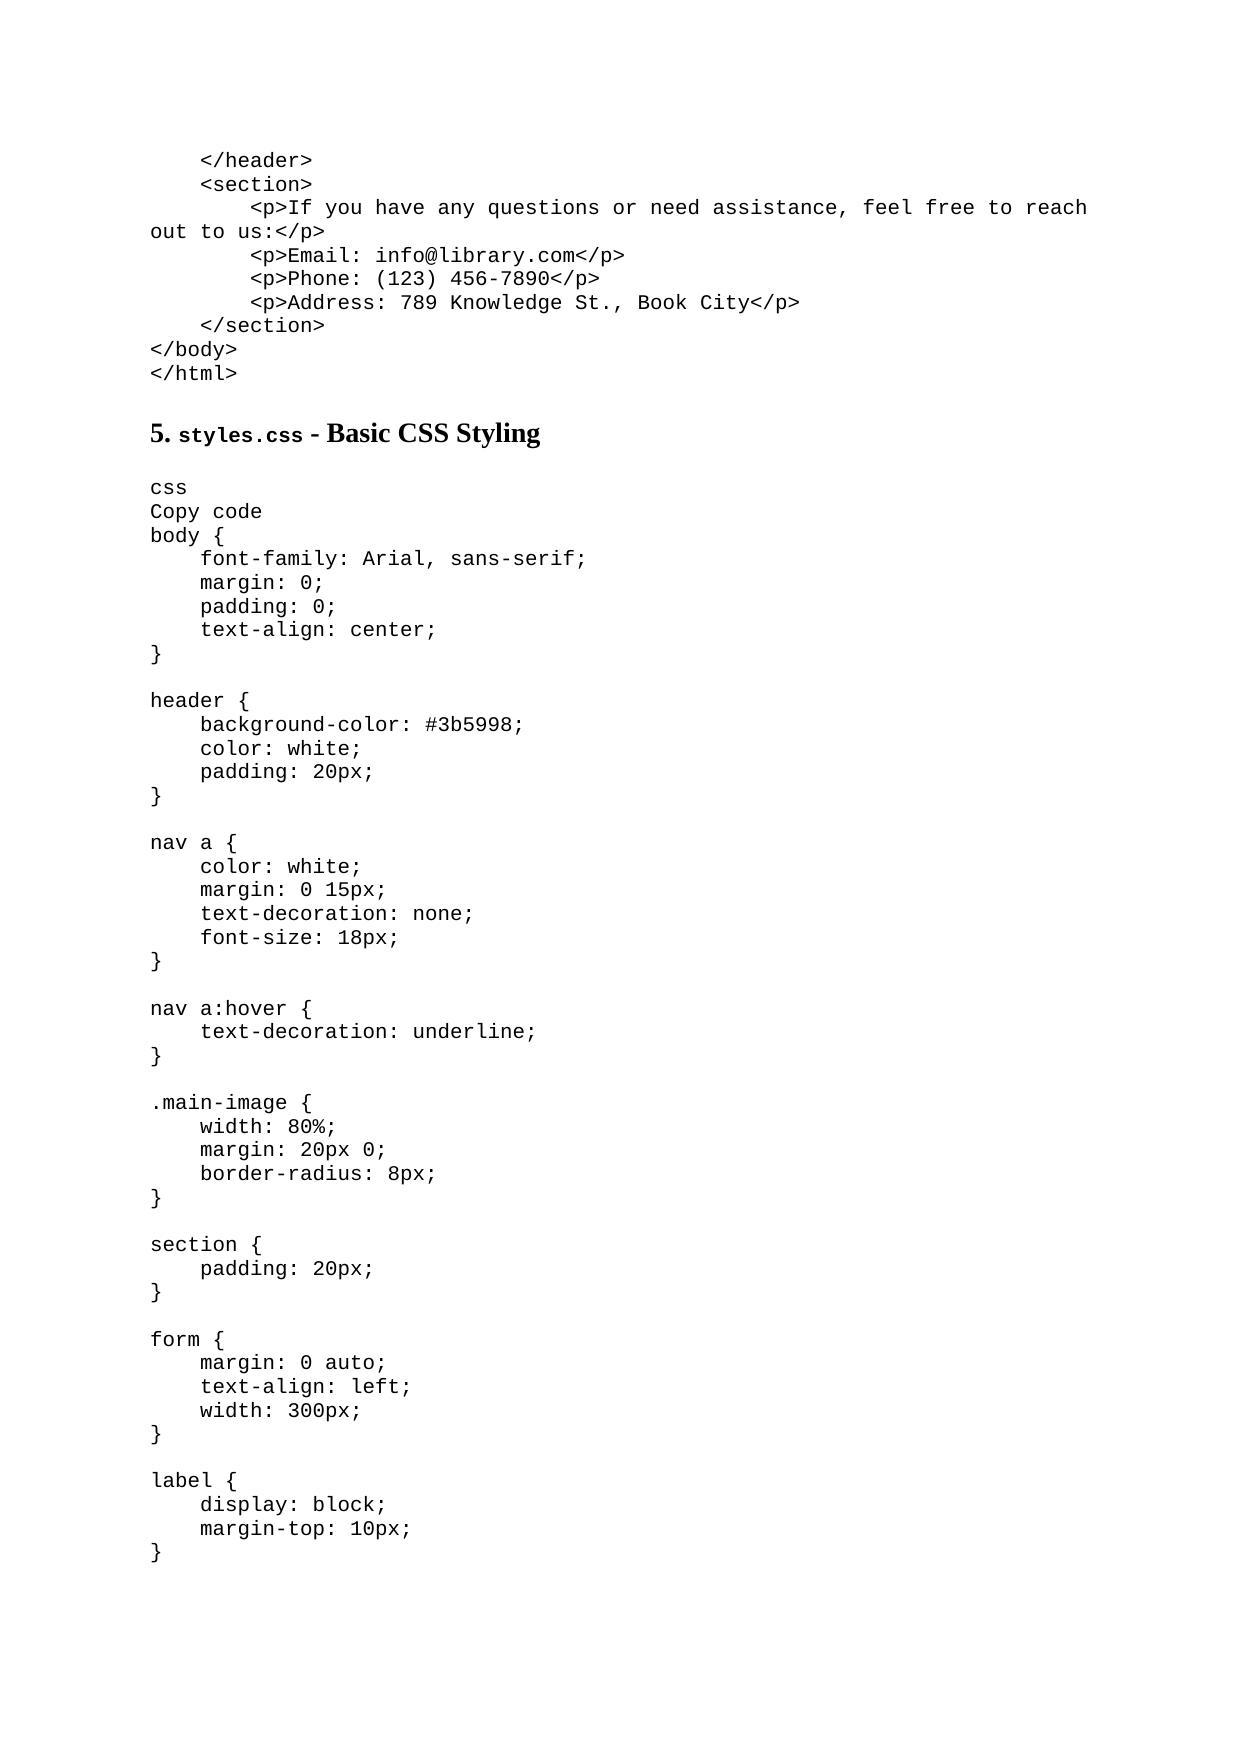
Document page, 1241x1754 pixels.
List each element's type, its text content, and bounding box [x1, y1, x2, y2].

text text-decoration: none; [150, 903, 1090, 927]
text } [150, 1423, 1090, 1447]
text font-family: Arial, sans-serif; [150, 548, 1090, 572]
text </html> [150, 363, 1090, 386]
text margin: 0 auto; [150, 1352, 1090, 1376]
text section { [150, 1234, 1090, 1258]
text } [150, 950, 1090, 974]
text <p>Phone: (123) 456-7890</p> [150, 268, 1090, 292]
text text-align: left; [150, 1376, 1090, 1399]
text body { [150, 525, 1090, 548]
text <p>Address: 789 Knowledge St., Book City</p> [150, 292, 1090, 316]
text background-color: #3b5998; [150, 714, 1090, 737]
subtitle 5. styles.css - Basic CSS Styling [150, 416, 1090, 448]
text color: white; [150, 856, 1090, 879]
text } [150, 1045, 1090, 1068]
text <p>If you have any questions or need assistance, feel free to reach out to us:</p> [150, 197, 1090, 244]
text form { [150, 1329, 1090, 1352]
text width: 300px; [150, 1399, 1090, 1423]
text css [150, 477, 1090, 501]
text padding: 0; [150, 596, 1090, 619]
text nav a:hover { [150, 998, 1090, 1021]
text <section> [150, 174, 1090, 197]
text <p>Email: info@library.com</p> [150, 244, 1090, 268]
text margin: 0; [150, 572, 1090, 596]
text nav a { [150, 832, 1090, 856]
text padding: 20px; [150, 1258, 1090, 1281]
text text-align: center; [150, 619, 1090, 643]
text label { [150, 1471, 1090, 1494]
text display: block; [150, 1494, 1090, 1518]
text } [150, 1187, 1090, 1210]
text text-decoration: underline; [150, 1021, 1090, 1045]
text } [150, 1281, 1090, 1305]
text header { [150, 690, 1090, 714]
text } [150, 1541, 1090, 1565]
text width: 80%; [150, 1116, 1090, 1139]
text </body> [150, 339, 1090, 363]
text margin-top: 10px; [150, 1518, 1090, 1541]
text margin: 0 15px; [150, 879, 1090, 903]
text padding: 20px; [150, 761, 1090, 785]
text margin: 20px 0; [150, 1139, 1090, 1163]
text } [150, 643, 1090, 667]
text color: white; [150, 737, 1090, 761]
text </section> [150, 316, 1090, 339]
text border-radius: 8px; [150, 1163, 1090, 1187]
text .main-image { [150, 1092, 1090, 1116]
text Copy code [150, 501, 1090, 525]
text </header> [150, 150, 1090, 174]
text font-size: 18px; [150, 927, 1090, 950]
text } [150, 785, 1090, 808]
